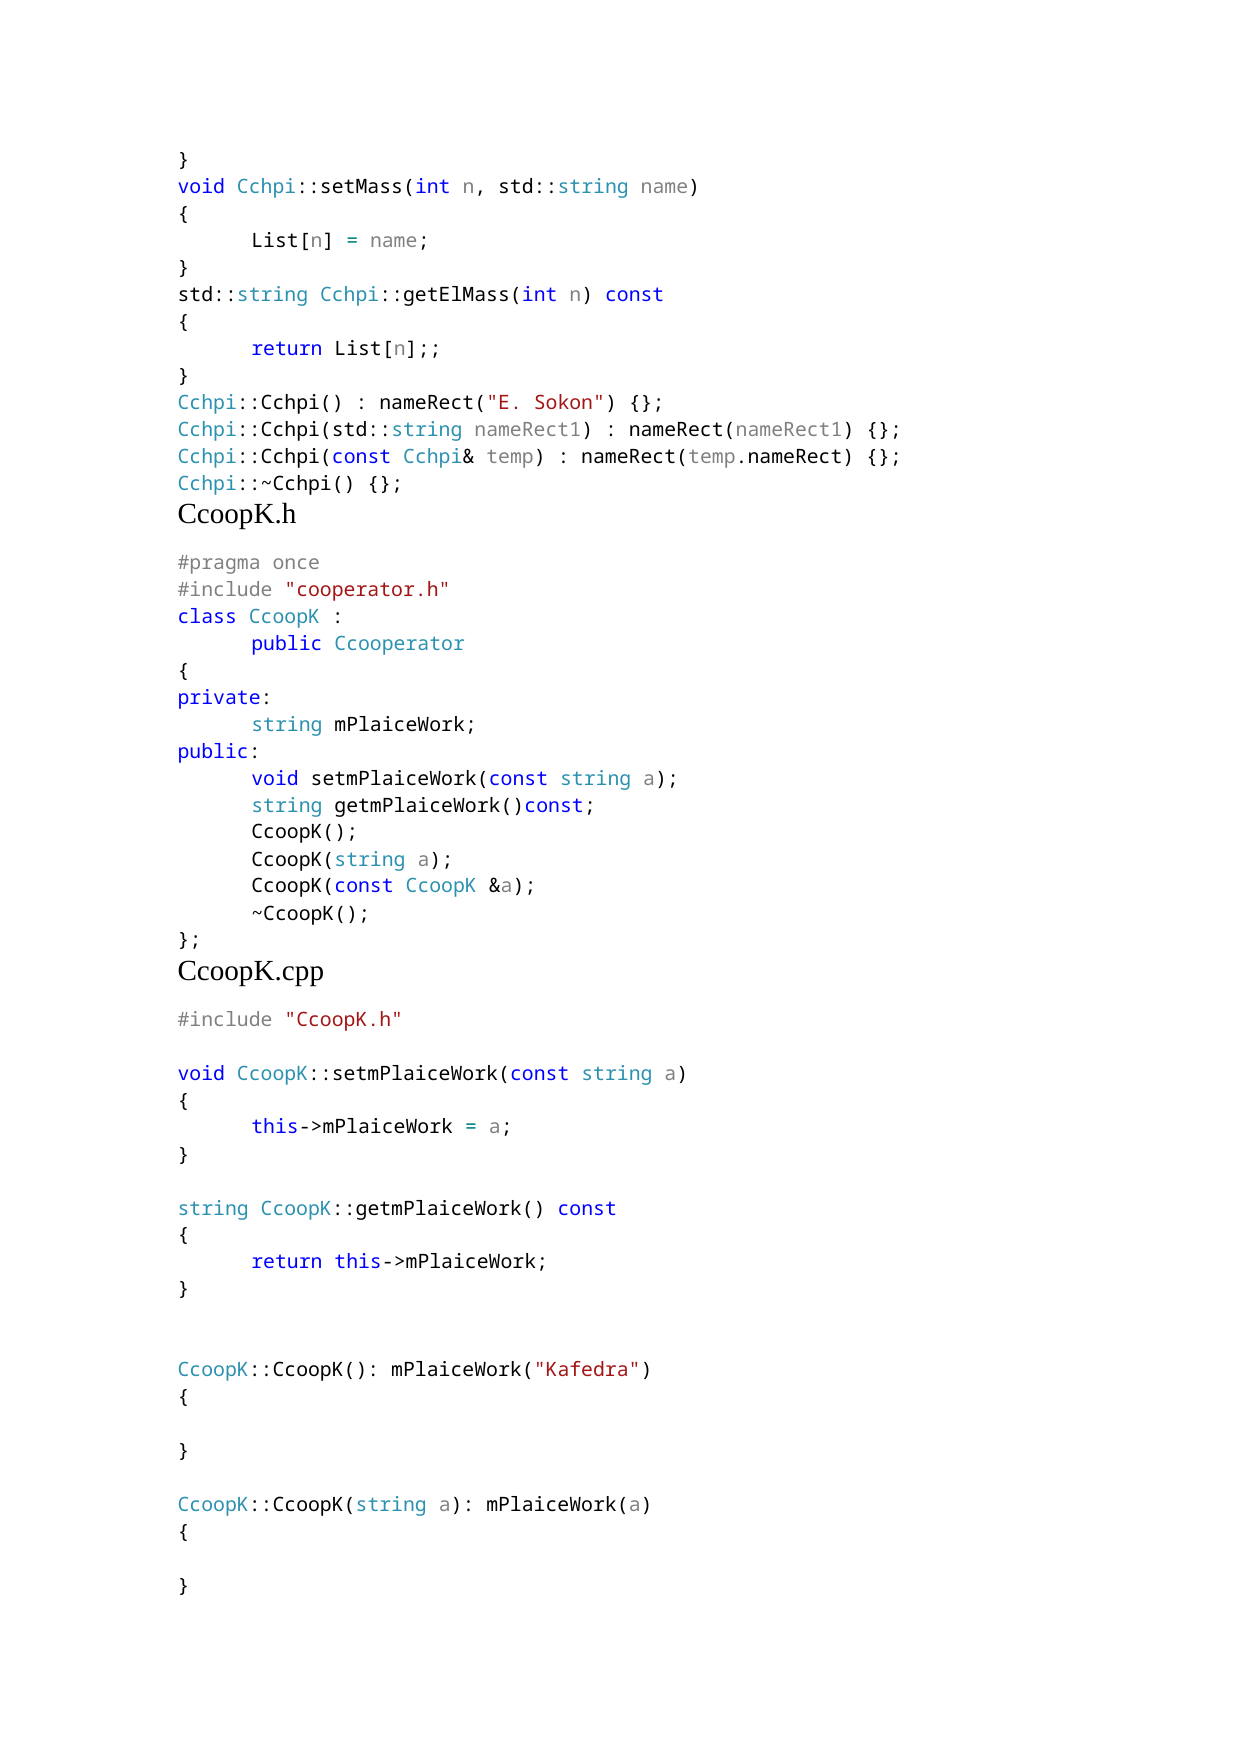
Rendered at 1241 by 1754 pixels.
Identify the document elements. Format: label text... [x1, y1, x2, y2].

text { [177, 307, 1152, 334]
text Cchpi::Cchpi(const Cchpi& temp) : nameRect(temp.nameRect) {}; [177, 442, 1152, 469]
text Cchpi::~Cchpi() {}; [177, 469, 1152, 496]
text } [177, 145, 1152, 172]
text CcoopK::CcoopK(): mPlaiceWork("Kafedra") [177, 1356, 1152, 1383]
text #include "cooperator.h" [177, 575, 1152, 602]
text private: [177, 683, 1152, 710]
text } [177, 1437, 1152, 1463]
text #pragma once [177, 548, 1152, 575]
text return List[n];; [177, 334, 1152, 361]
text return this->mPlaiceWork; [177, 1248, 1152, 1275]
text { [177, 1221, 1152, 1248]
text string mPlaiceWork; [177, 710, 1152, 737]
text } [177, 1275, 1152, 1302]
text void Cchpi::setMass(int n, std::string name) [177, 172, 1152, 199]
text }; [177, 926, 1152, 953]
text this->mPlaiceWork = a; [177, 1113, 1152, 1140]
text ~CcoopK(); [177, 899, 1152, 926]
text Cchpi::Cchpi(std::string nameRect1) : nameRect(nameRect1) {}; [177, 415, 1152, 442]
text CcoopK.cpp [177, 953, 1152, 986]
text Cchpi::Cchpi() : nameRect("E. Sokon") {}; [177, 388, 1152, 415]
text } [177, 1571, 1152, 1598]
text { [177, 1517, 1152, 1544]
text List[n] = name; [177, 226, 1152, 253]
text CcoopK(); [177, 818, 1152, 845]
text public: [177, 737, 1152, 764]
text } [177, 1140, 1152, 1167]
text string getmPlaiceWork()const; [177, 791, 1152, 818]
text #include "CcoopK.h" [177, 1005, 1152, 1032]
text void setmPlaiceWork(const string a); [177, 764, 1152, 791]
text { [177, 199, 1152, 226]
text public Ccooperator [177, 629, 1152, 656]
text { [177, 1383, 1152, 1409]
text class CcoopK : [177, 602, 1152, 629]
text CcoopK(const CcoopK &a); [177, 872, 1152, 899]
text } [177, 253, 1152, 280]
text void CcoopK::setmPlaiceWork(const string a) [177, 1059, 1152, 1086]
text string CcoopK::getmPlaiceWork() const [177, 1194, 1152, 1221]
text } [177, 361, 1152, 388]
text { [177, 656, 1152, 683]
text CcoopK(string a); [177, 845, 1152, 872]
text CcoopK::CcoopK(string a): mPlaiceWork(a) [177, 1491, 1152, 1517]
text { [177, 1086, 1152, 1113]
text CcoopK.h [177, 496, 1152, 529]
text std::string Cchpi::getElMass(int n) const [177, 280, 1152, 307]
